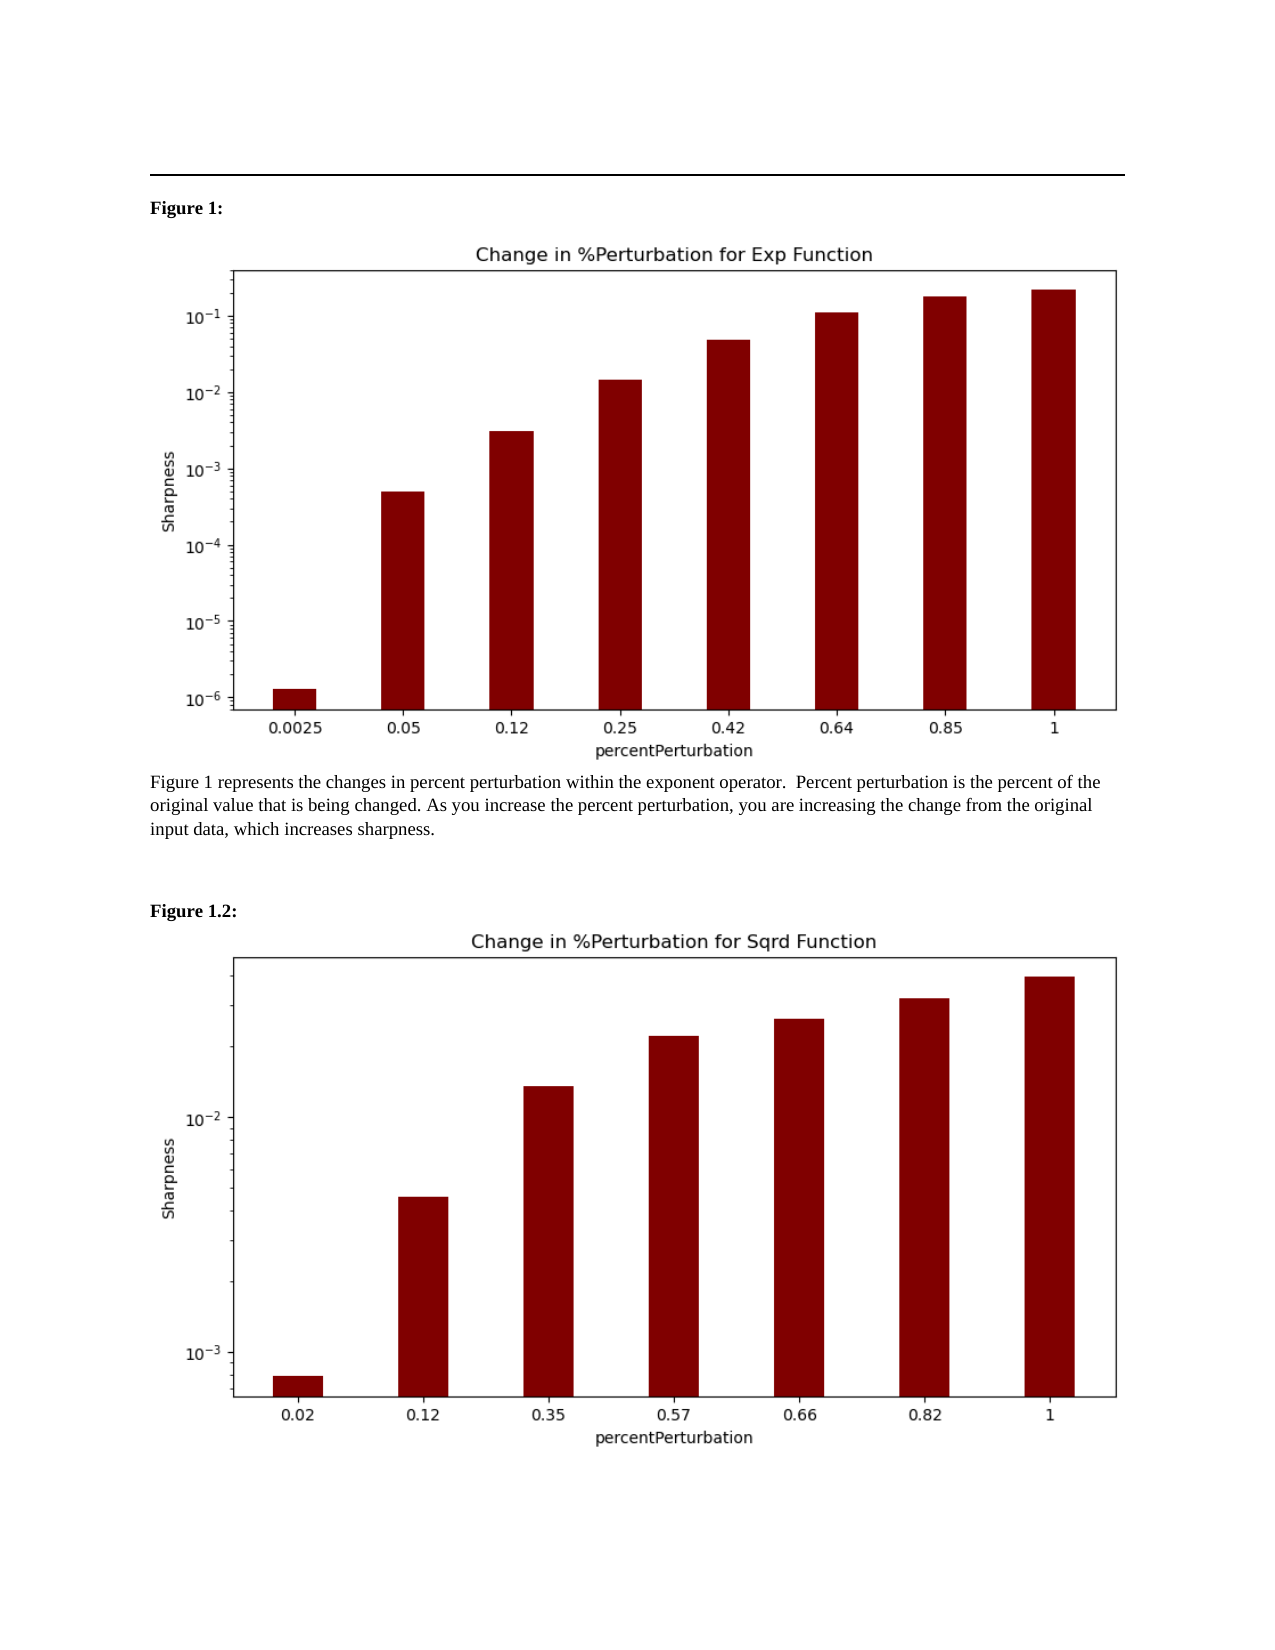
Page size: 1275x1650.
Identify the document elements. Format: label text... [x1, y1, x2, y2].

text Figure 1 represents the changes in percent perturbation within the exponent operator. Percent perturbation is the percent of the original value that is being changed. As you increase the percent perturbation, you are increasing the change from the original input data, which increases sharpness. [150, 770, 1125, 839]
picture [150, 923, 1125, 1457]
text Figure 1: [150, 197, 1125, 218]
text Figure 1.2: [150, 900, 1125, 923]
picture [150, 236, 1125, 770]
